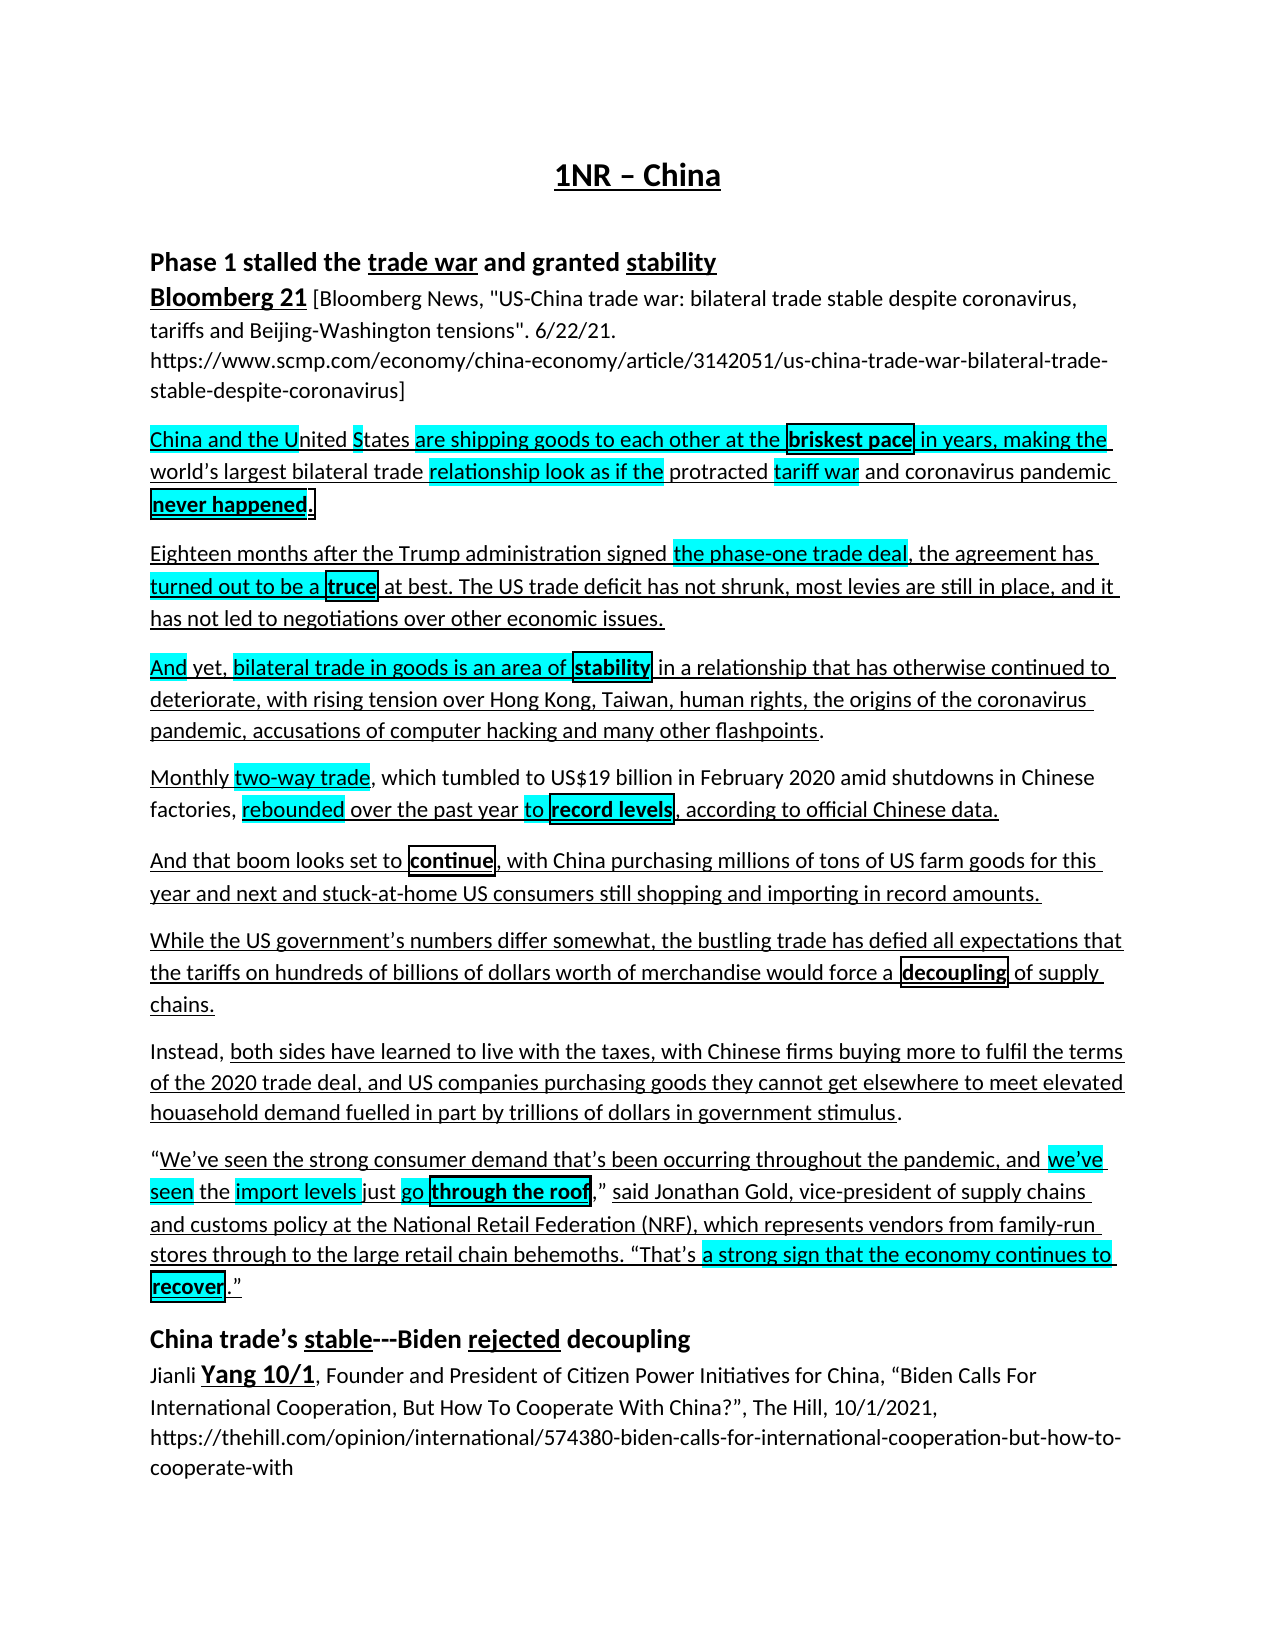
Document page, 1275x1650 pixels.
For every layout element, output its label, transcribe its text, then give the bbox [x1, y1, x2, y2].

text Monthly two-way trade, which tumbled to US$19 billion in February 2020 amid shutdowns in Chinese factories, rebounded over the past year to record levels, according to official Chinese data. [150, 763, 1125, 825]
subtitle China trade’s stable---Biden rejected decoupling [150, 1322, 1125, 1355]
subtitle Phase 1 stalled the trade war and granted stability [150, 245, 1125, 278]
text “We’ve seen the strong consumer demand that’s been occurring throughout the pandemic, and we’ve seen the import levels just go through the roof,” said Jonathan Gold, vice-president of supply chains and customs policy at the National Retail Federation (NRF), which represents vendors from family-run stores through to the large retail chain behemoths. “That’s a strong sign that the economy continues to recover.” [150, 1145, 1125, 1303]
text Jianli Yang 10/1, Founder and President of Citizen Power Initiatives for China, “Biden Calls For International Cooperation, But How To Cooperate With China?”, The Hill, 10/1/2021, https://thehill.com/opinion/international/574380-biden-calls-for-international-cooperation-but-how-to-cooperate-with [150, 1357, 1125, 1481]
subtitle 1NR – China [150, 154, 1125, 195]
text China and the United States are shipping goods to each other at the briskest pace in years, making the world’s largest bilateral trade relationship look as if the protracted tariff war and coronavirus pandemic never happened. [150, 423, 1125, 520]
text While the US government’s numbers differ somewhat, the bustling trade has defied all expectations that the tariffs on hundreds of billions of dollars worth of merchandise would force a decoupling of supply chains. [150, 926, 1125, 1019]
text And that boom looks set to continue, with China purchasing millions of tons of US farm goods for this year and next and stuck-at-home US consumers still shopping and importing in record amounts. [150, 844, 1125, 907]
text And yet, bilateral trade in goods is an area of stability in a relationship that has otherwise continued to deteriorate, with rising tension over Hong Kong, Taiwan, human rights, the origins of the coronavirus pandemic, accusations of computer hacking and many other flashpoints. [150, 651, 1125, 744]
text Eighteen months after the Trump administration signed the phase-one trade deal, the agreement has turned out to be a truce at best. The US trade deficit has not shrunk, most levies are still in place, and it has not led to negotiations over other economic issues. [150, 539, 1125, 632]
text Bloomberg 21 [Bloomberg News, "US-China trade war: bilateral trade stable despite coronavirus, tariffs and Beijing-Washington tensions". 6/22/21. https://www.scmp.com/economy/china-economy/article/3142051/us-china-trade-war-bilateral-trade-stable-despite-coronavirus] [150, 281, 1125, 404]
text Instead, both sides have learned to live with the taxes, with Chinese firms buying more to fulfil the terms of the 2020 trade deal, and US companies purchasing goods they cannot get elsewhere to meet elevated houasehold demand fuelled in part by trillions of dollars in government stimulus. [150, 1037, 1125, 1092]
text Instead, both sides have learned to live with the taxes, with Chinese firms buying more to fulfil the terms of the 2020 trade deal, and US companies purchasing goods they cannot get elsewhere to meet elevated houasehold demand fuelled in part by trillions of dollars in government stimulus. [150, 1093, 1125, 1126]
